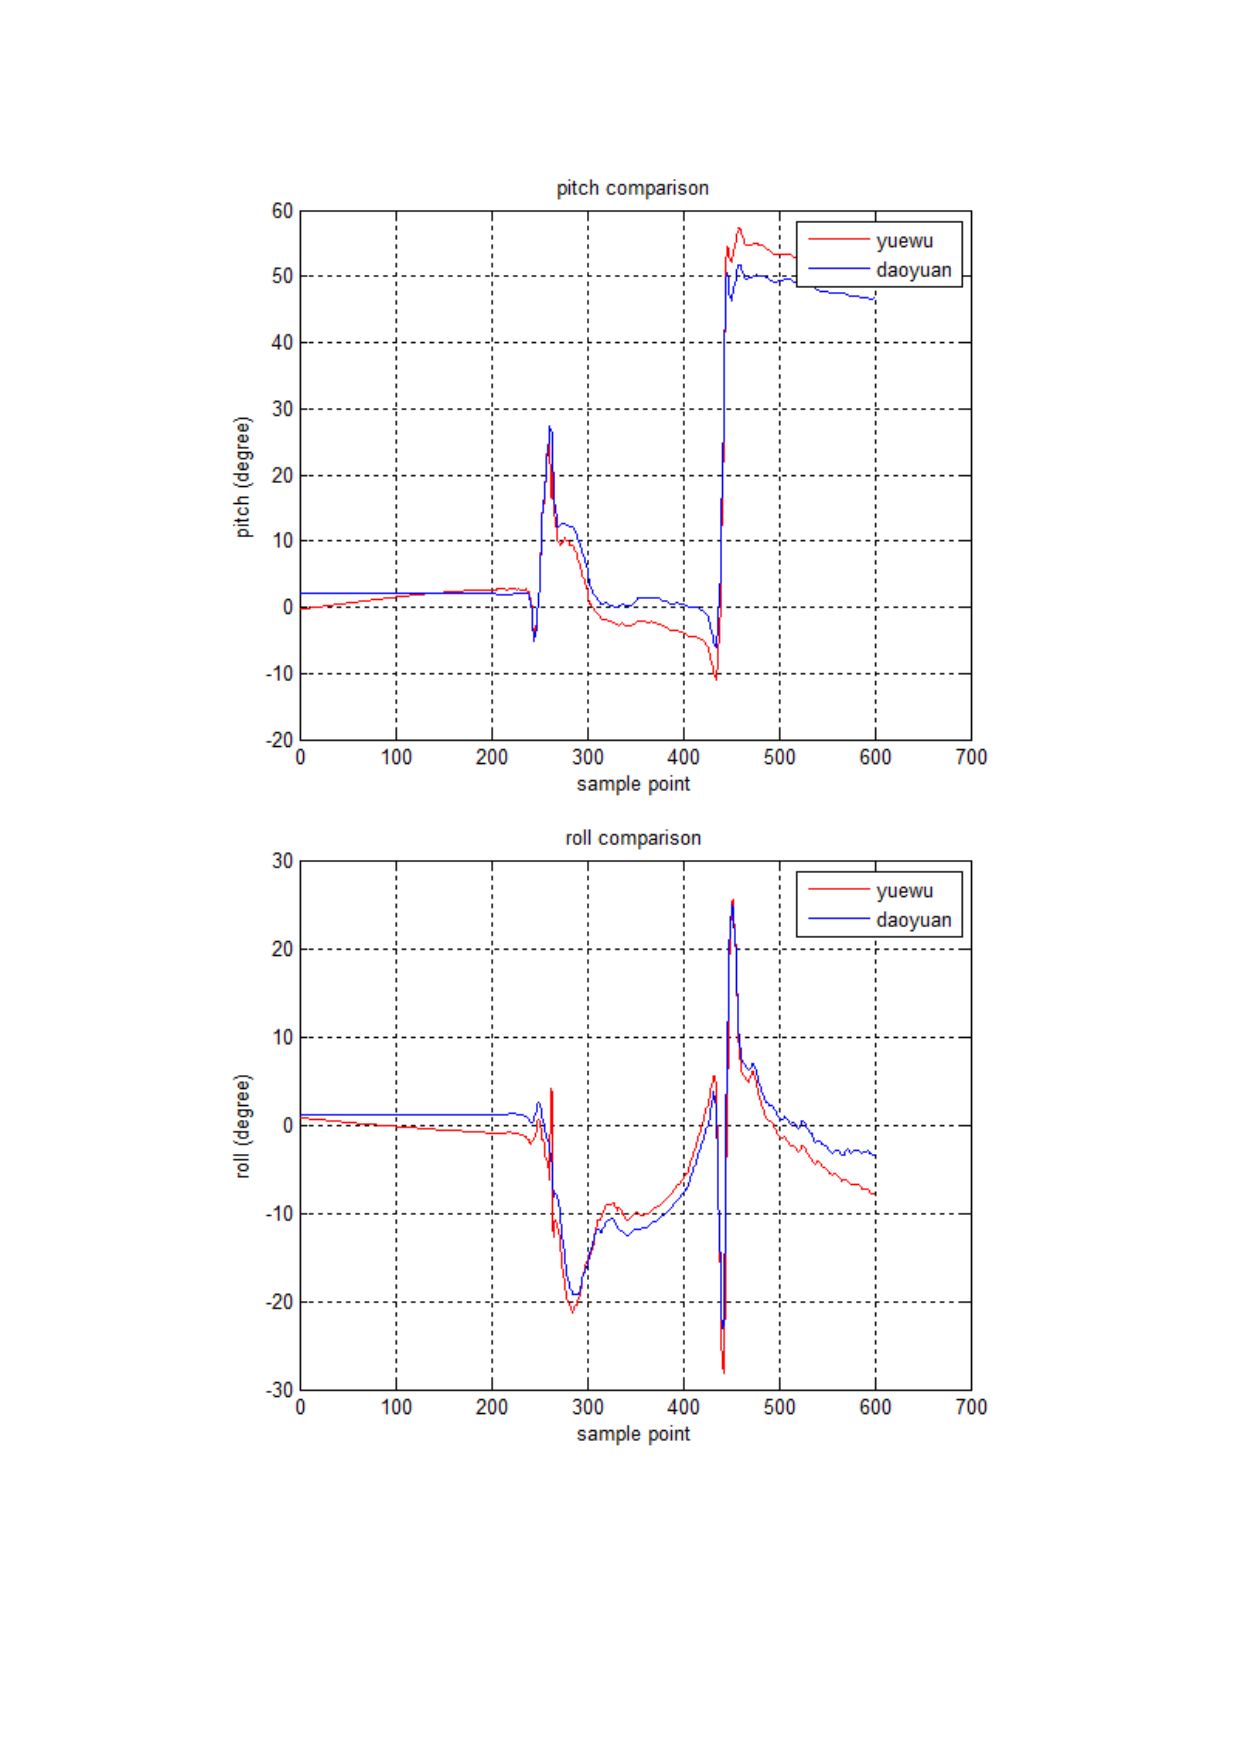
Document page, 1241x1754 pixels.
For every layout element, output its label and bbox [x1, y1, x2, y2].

picture [187, 162, 1053, 811]
picture [187, 812, 1053, 1461]
